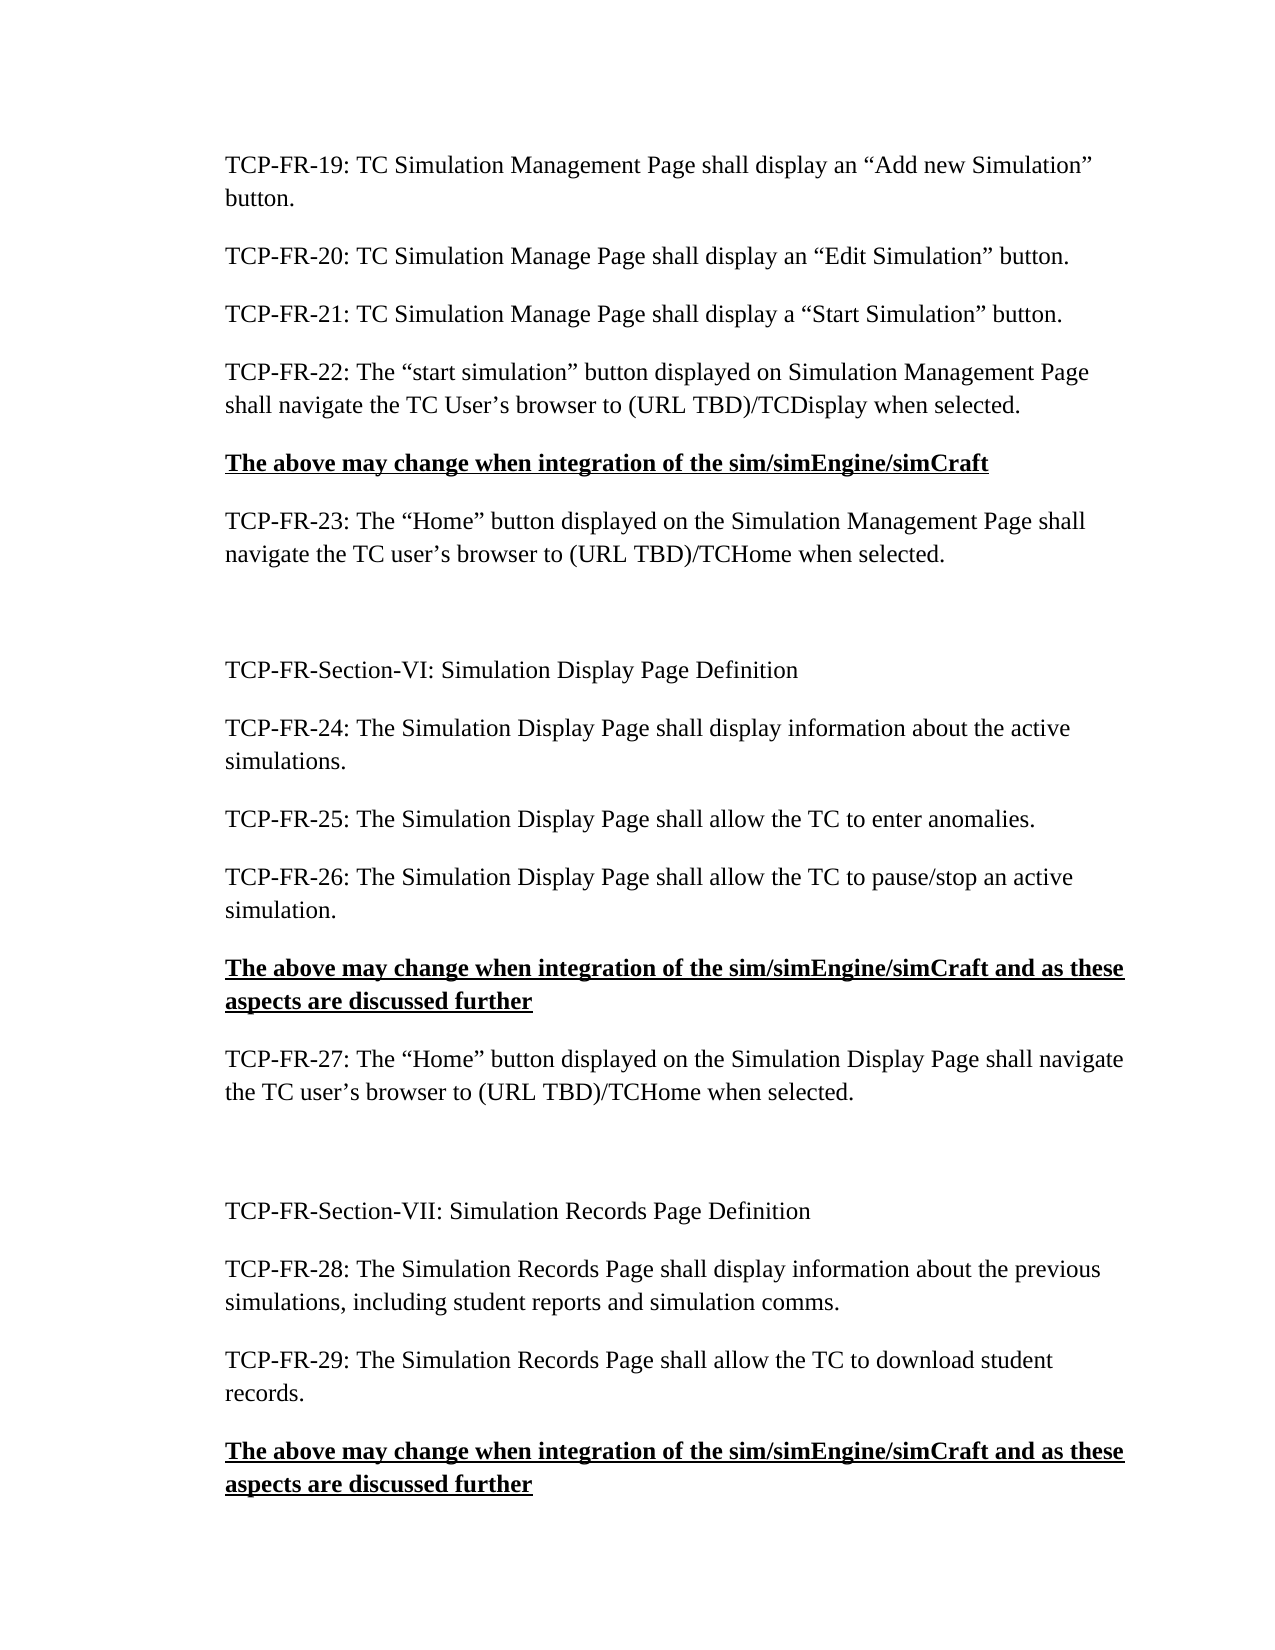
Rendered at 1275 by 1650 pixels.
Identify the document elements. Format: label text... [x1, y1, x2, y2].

text TCP-FR-26: The Simulation Display Page shall allow the TC to pause/stop an active simulation. [225, 862, 1125, 924]
text TCP-FR-20: TC Simulation Manage Page shall display an “Edit Simulation” button. [225, 241, 1125, 270]
text TCP-FR-Section-VI: Simulation Display Page Definition [225, 655, 1125, 684]
text TCP-FR-29: The Simulation Records Page shall allow the TC to download student records. [225, 1345, 1125, 1407]
text The above may change when integration of the sim/simEngine/simCraft and as these aspects are discussed further [225, 953, 1125, 978]
text TCP-FR-22: The “start simulation” button displayed on Simulation Management Page shall navigate the TC User’s browser to (URL TBD)/TCDisplay when selected. [225, 357, 1125, 419]
text The above may change when integration of the sim/simEngine/simCraft and as these aspects are discussed further [225, 1463, 1125, 1498]
text TCP-FR-25: The Simulation Display Page shall allow the TC to enter anomalies. [225, 804, 1125, 833]
text TCP-FR-19: TC Simulation Management Page shall display an “Add new Simulation” button. [225, 150, 1125, 212]
text TCP-FR-24: The Simulation Display Page shall display information about the active simulations. [225, 713, 1125, 775]
text TCP-FR-21: TC Simulation Manage Page shall display a “Start Simulation” button. [225, 299, 1125, 328]
text TCP-FR-23: The “Home” button displayed on the Simulation Management Page shall navigate the TC user’s browser to (URL TBD)/TCHome when selected. [225, 506, 1125, 568]
text TCP-FR-28: The Simulation Records Page shall display information about the previous simulations, including student reports and simulation comms. [225, 1254, 1125, 1316]
text TCP-FR-27: The “Home” button displayed on the Simulation Display Page shall navigate the TC user’s browser to (URL TBD)/TCHome when selected. [225, 1044, 1125, 1106]
text The above may change when integration of the sim/simEngine/simCraft [225, 448, 1125, 477]
text The above may change when integration of the sim/simEngine/simCraft and as these aspects are discussed further [225, 980, 1125, 1015]
text TCP-FR-Section-VII: Simulation Records Page Definition [225, 1196, 1125, 1225]
text The above may change when integration of the sim/simEngine/simCraft and as these aspects are discussed further [225, 1436, 1125, 1461]
